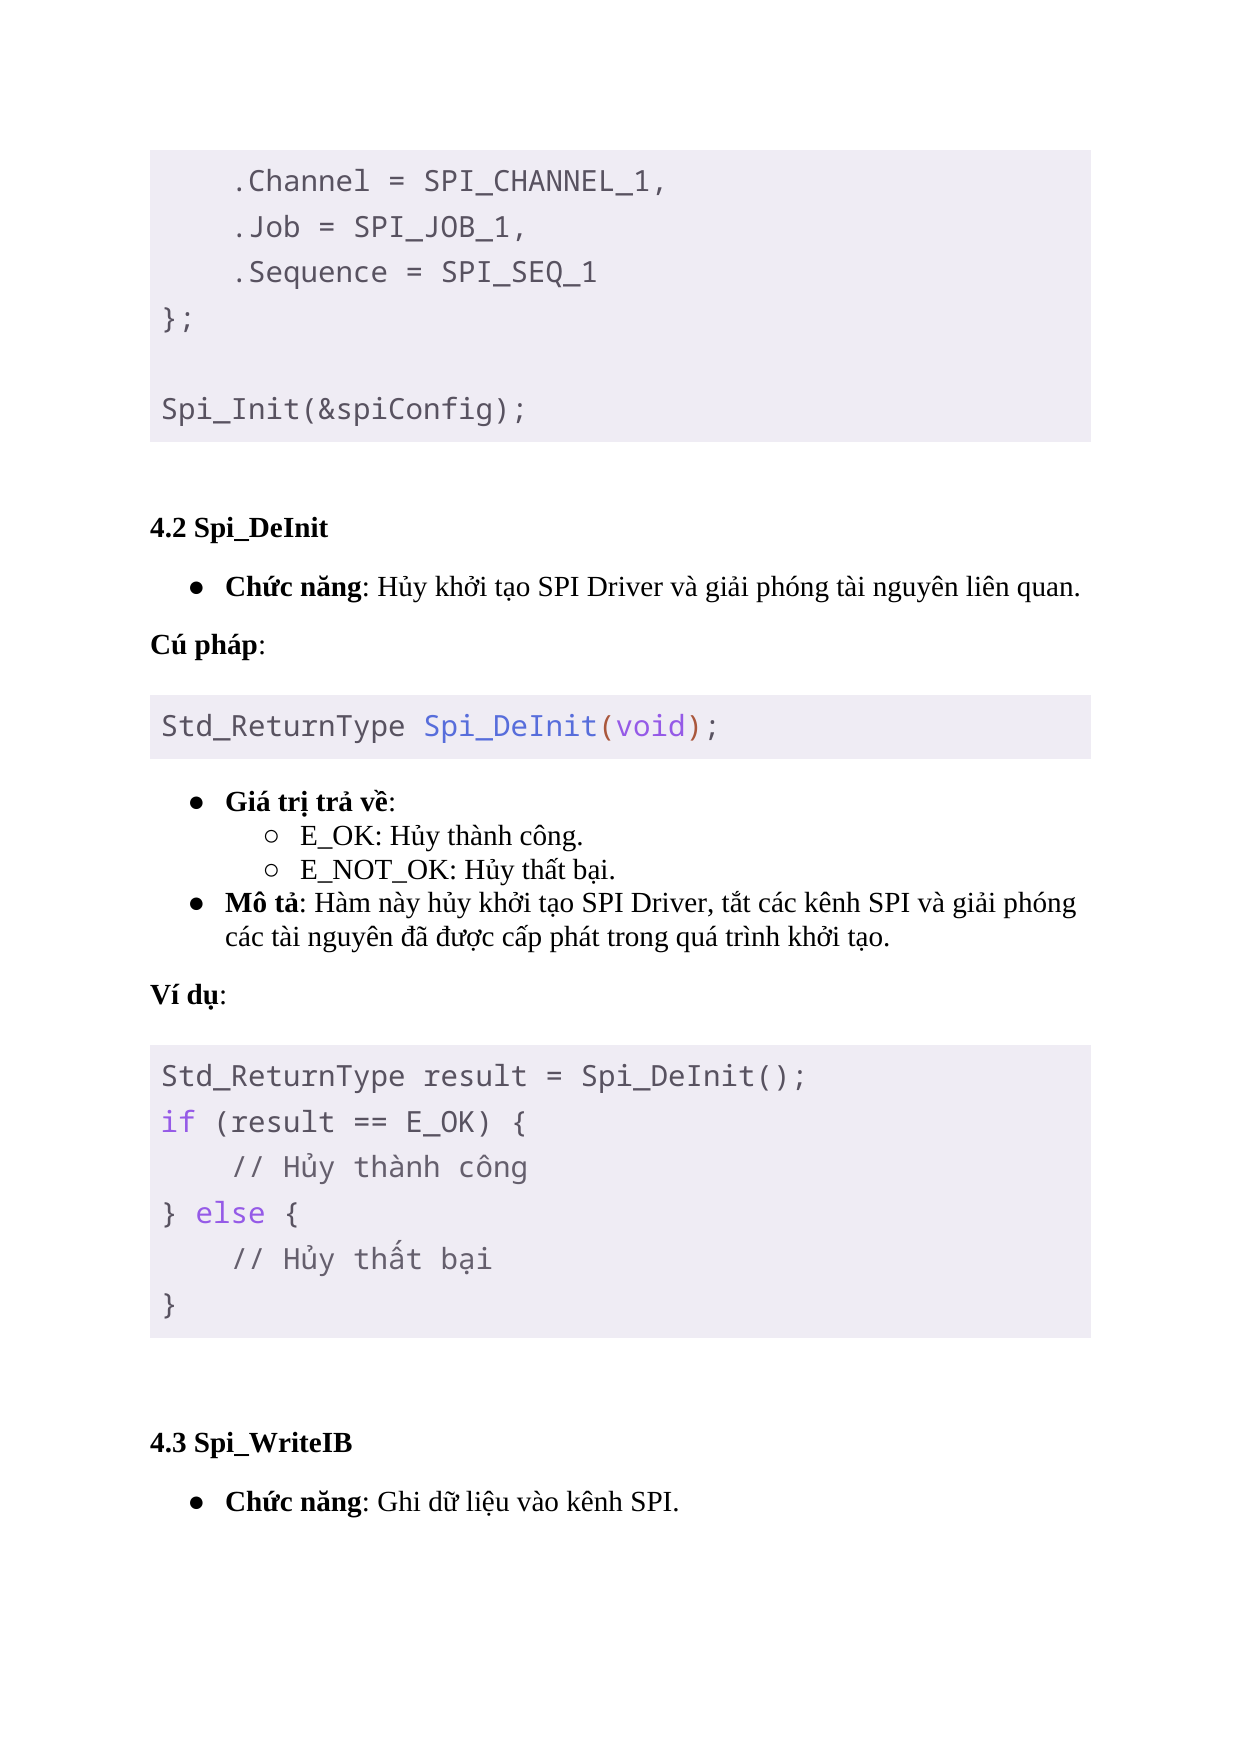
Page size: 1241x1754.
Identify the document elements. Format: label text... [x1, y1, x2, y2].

text Ví dụ: [150, 977, 1090, 1041]
list Giá trị trả về: [187, 784, 1090, 818]
text Cú pháp: [150, 627, 1090, 691]
list E_OK: Hủy thành công. [262, 818, 1090, 852]
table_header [150, 150, 1091, 442]
list Chức năng: Hủy khởi tạo SPI Driver và giải phóng tài nguyên liên quan. [187, 569, 1090, 602]
table_header Std_ReturnType result = Spi_DeInit(); if (result == E_OK) { // Hủy thành công } else { // Hủy thất bại } [150, 1045, 1091, 1338]
list Mô tả: Hàm này hủy khởi tạo SPI Driver, tắt các kênh SPI và giải phóng các tài nguyên đã được cấp phát trong quá trình khởi tạo. [187, 885, 1090, 952]
list Chức năng: Ghi dữ liệu vào kênh SPI. [187, 1484, 1090, 1517]
subtitle 4.3 Spi_WriteIB [150, 1425, 1090, 1459]
table_header Std_ReturnType Spi_DeInit(void); [150, 695, 1091, 759]
list E_NOT_OK: Hủy thất bại. [262, 852, 1090, 885]
subtitle 4.2 Spi_DeInit [150, 510, 1090, 544]
